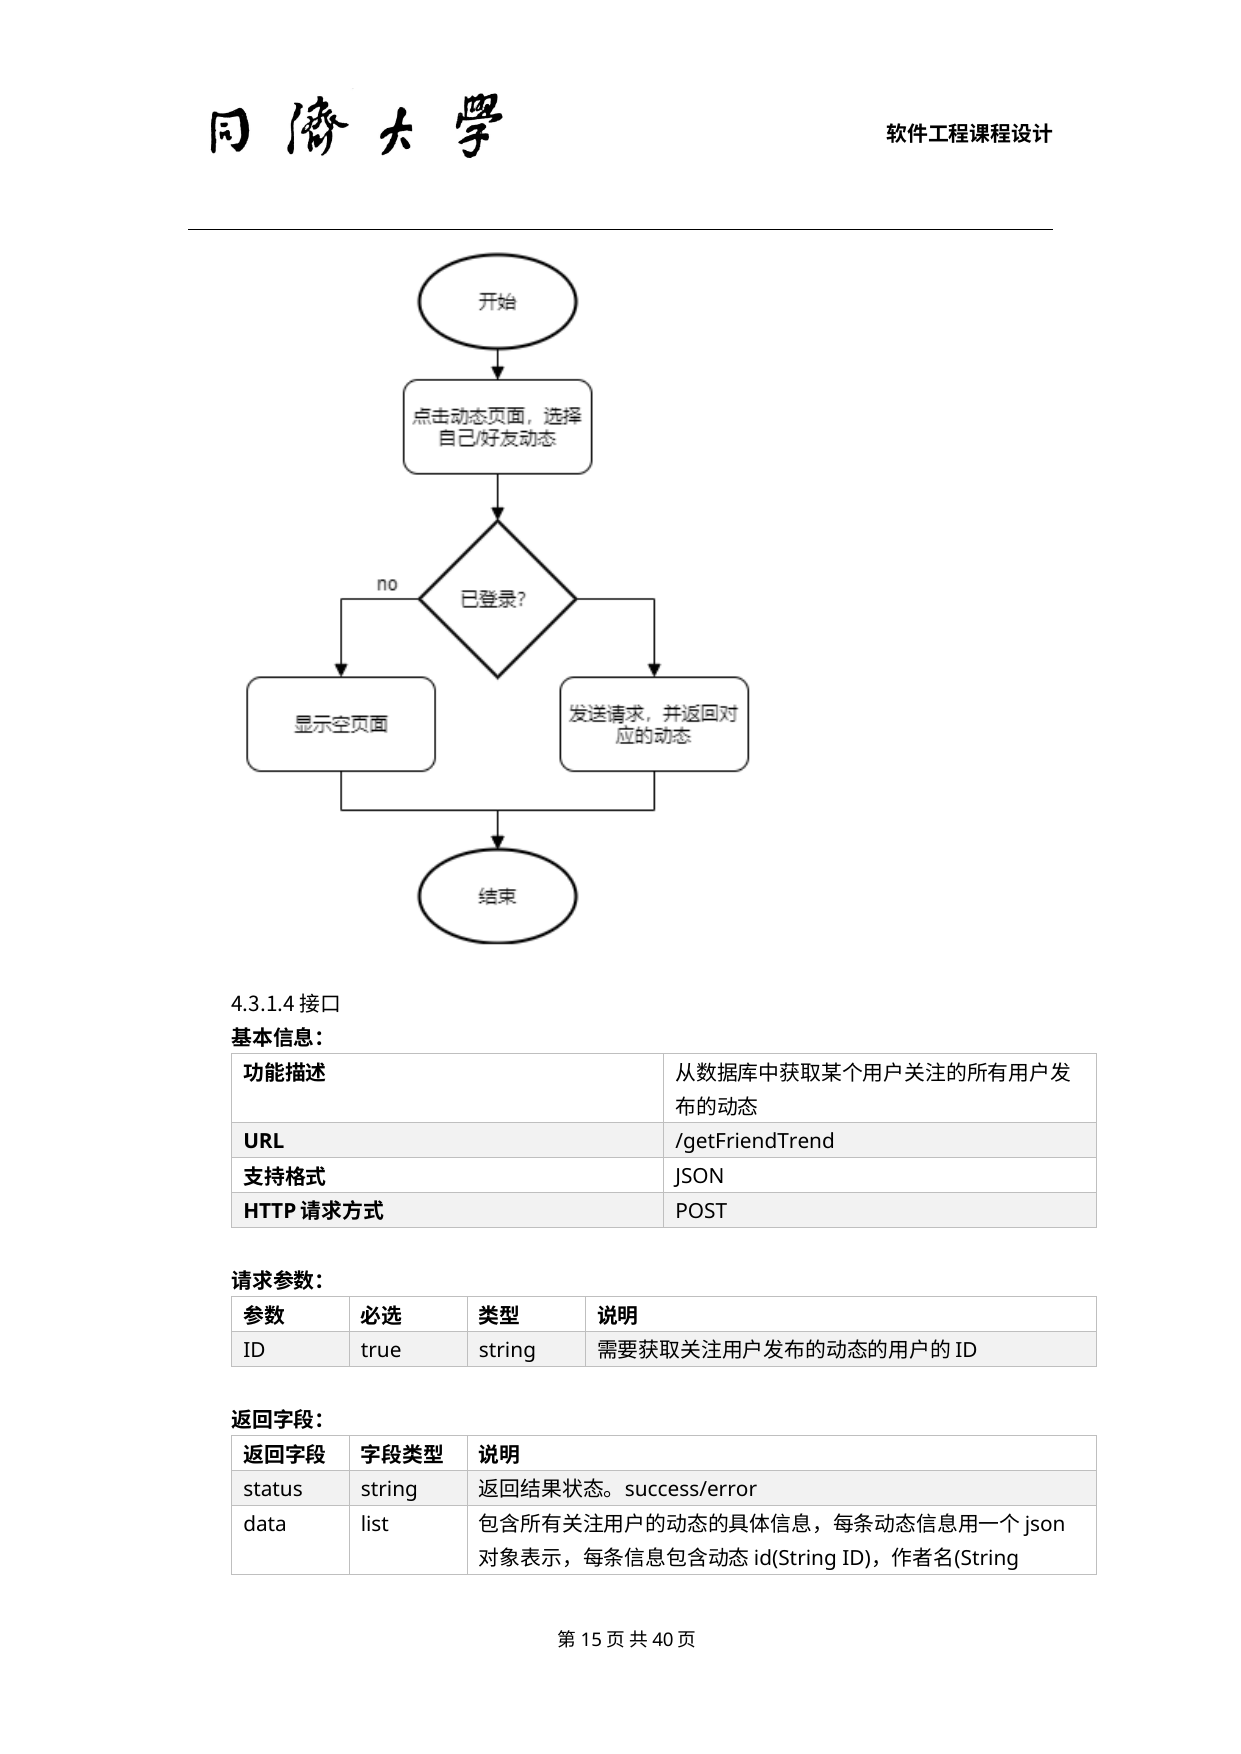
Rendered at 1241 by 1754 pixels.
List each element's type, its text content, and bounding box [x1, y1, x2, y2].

table_cell list [350, 1506, 467, 1574]
table_cell string [350, 1471, 467, 1505]
table_header 返回字段 [232, 1436, 349, 1470]
text 请求参数： [231, 1262, 1053, 1296]
table_cell HTTP请求方式 [232, 1193, 663, 1227]
table_header 类型 [468, 1297, 585, 1331]
text 返回字段： [231, 1401, 1053, 1435]
table_cell JSON [664, 1158, 1096, 1192]
table_header 参数 [232, 1297, 349, 1331]
table_cell ID [232, 1332, 349, 1366]
table_header 说明 [468, 1436, 1096, 1470]
table_header 必选 [350, 1297, 467, 1331]
picture [231, 238, 765, 960]
table_cell POST [664, 1193, 1096, 1227]
table_cell /getFriendTrend [664, 1123, 1096, 1157]
picture [188, 86, 520, 165]
table_cell 返回结果状态。success/error [468, 1471, 1096, 1505]
text 4.3.1.4 接口 [187, 985, 1053, 1019]
table_cell URL [232, 1123, 663, 1157]
table_header 功能描述 [232, 1054, 663, 1122]
table_cell string [468, 1332, 585, 1366]
table_cell data [232, 1506, 349, 1574]
table_cell true [350, 1332, 467, 1366]
table_header 字段类型 [350, 1436, 467, 1470]
table_header 从数据库中获取某个用户关注的所有用户发布的动态 [664, 1054, 1096, 1122]
table_header 说明 [586, 1297, 1096, 1331]
table_cell 需要获取关注用户发布的动态的用户的ID [586, 1332, 1096, 1366]
text 基本信息： [231, 1019, 1053, 1053]
table_cell 支持格式 [232, 1158, 663, 1192]
table_cell status [232, 1471, 349, 1505]
